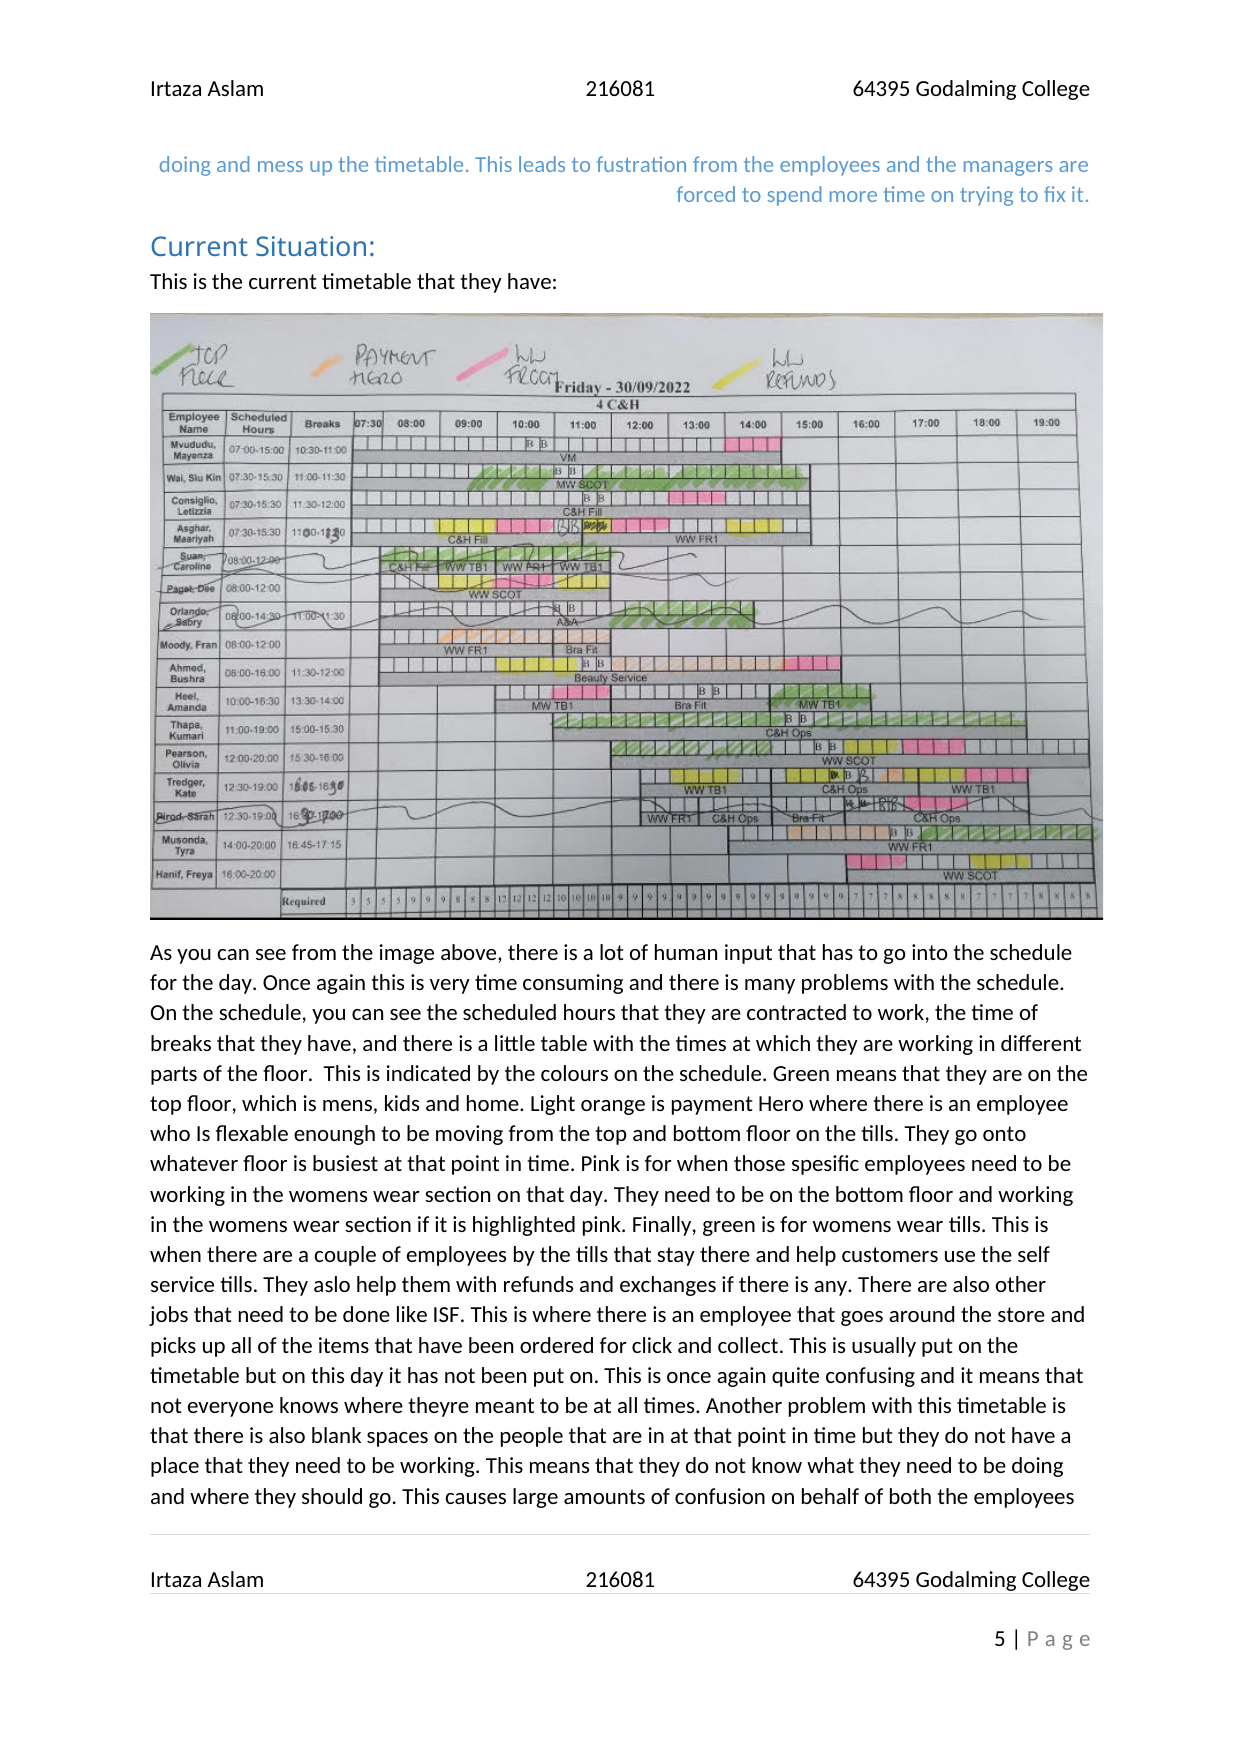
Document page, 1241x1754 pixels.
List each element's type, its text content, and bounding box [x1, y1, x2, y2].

picture [150, 313, 1104, 920]
text This is the current timetable that they have: [150, 267, 1090, 295]
subtitle Current Situation: [150, 227, 1090, 264]
